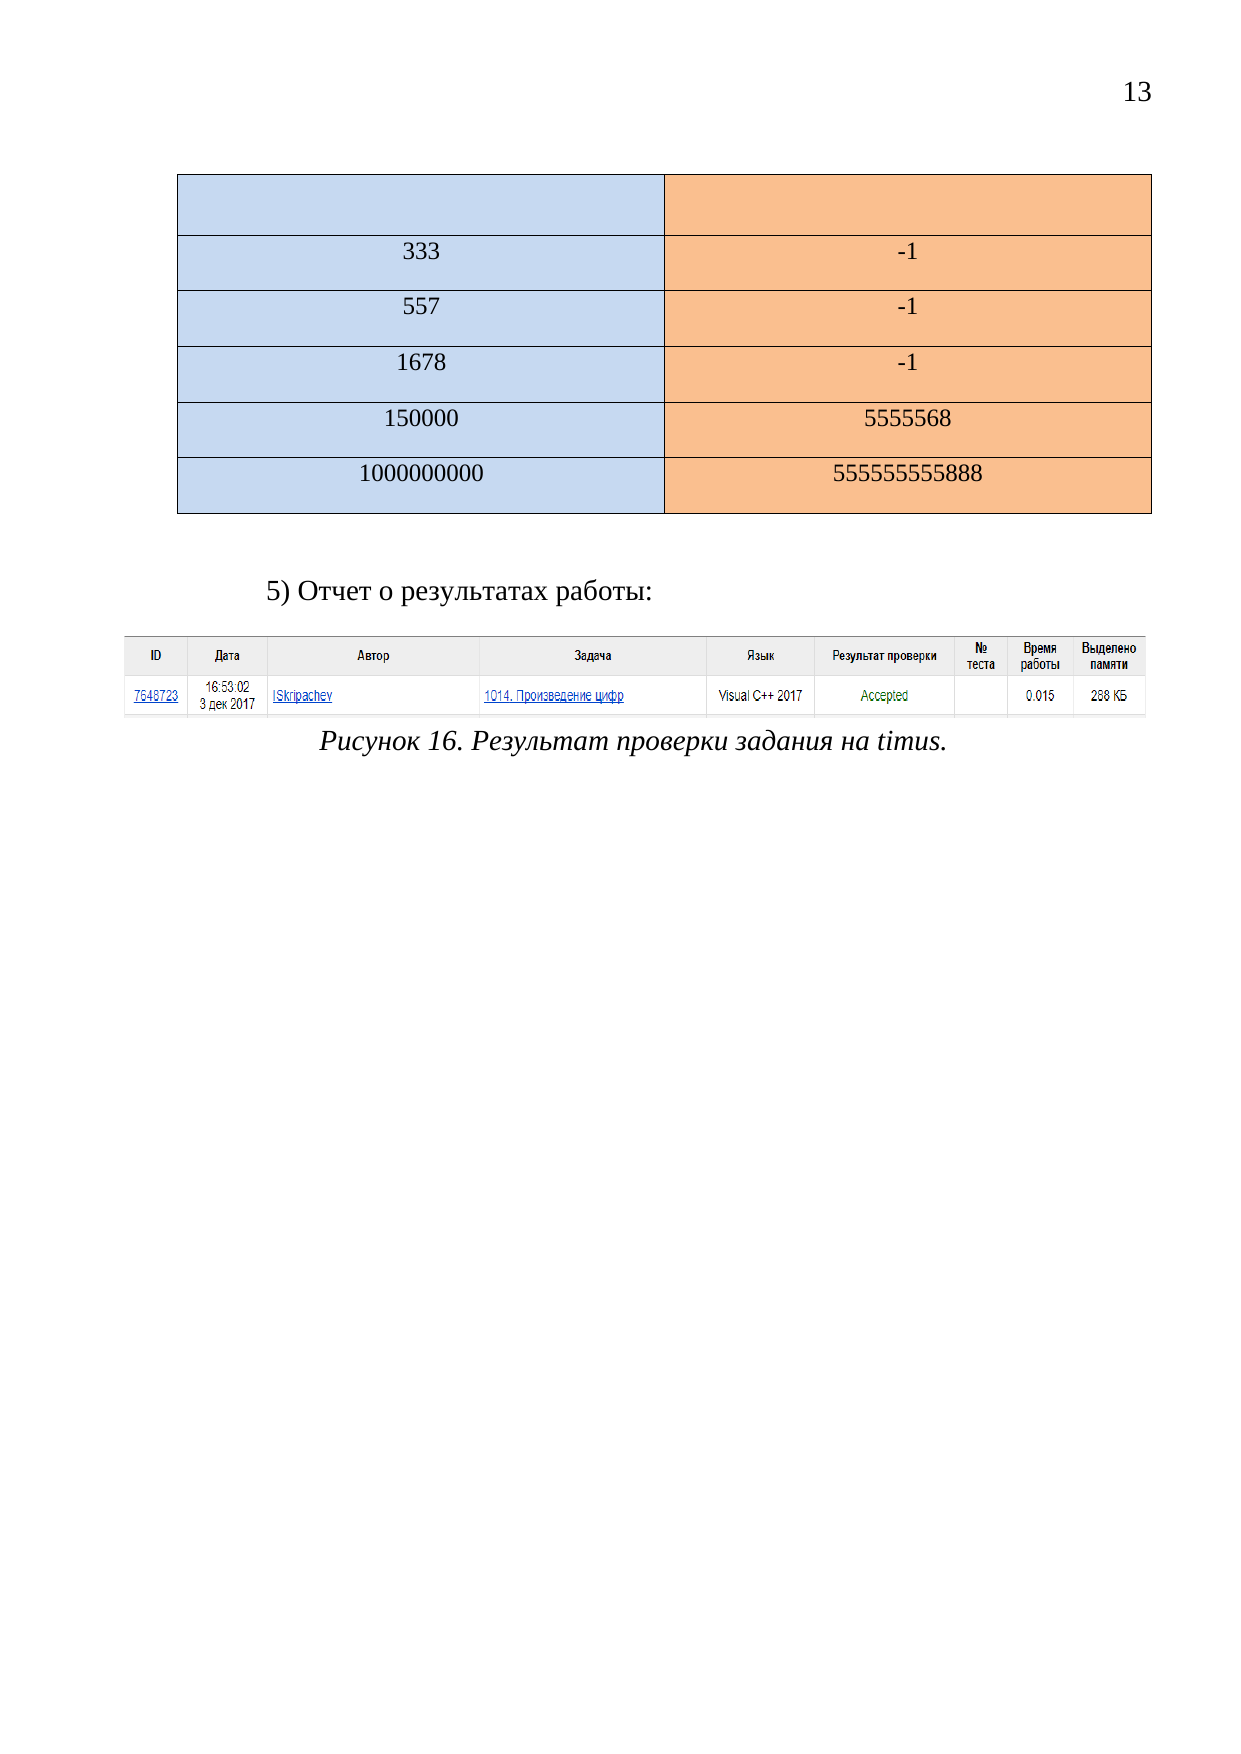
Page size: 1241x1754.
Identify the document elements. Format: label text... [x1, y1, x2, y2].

text 5) Отчет о результатах работы: [266, 573, 1152, 607]
table_cell 150000 [178, 403, 664, 457]
table_cell 120 [178, 175, 664, 235]
table_cell 1678 [178, 347, 664, 402]
table_cell 1000000000 [178, 458, 664, 513]
table_cell 333 [178, 236, 664, 290]
table_cell 358 [665, 175, 1151, 235]
table_cell 555555555888 [665, 458, 1151, 513]
table_cell 5555568 [665, 403, 1151, 457]
table_cell -1 [665, 236, 1151, 290]
table_cell -1 [665, 291, 1151, 346]
picture [120, 632, 1150, 718]
table_cell 557 [178, 291, 664, 346]
table_cell -1 [665, 347, 1151, 402]
